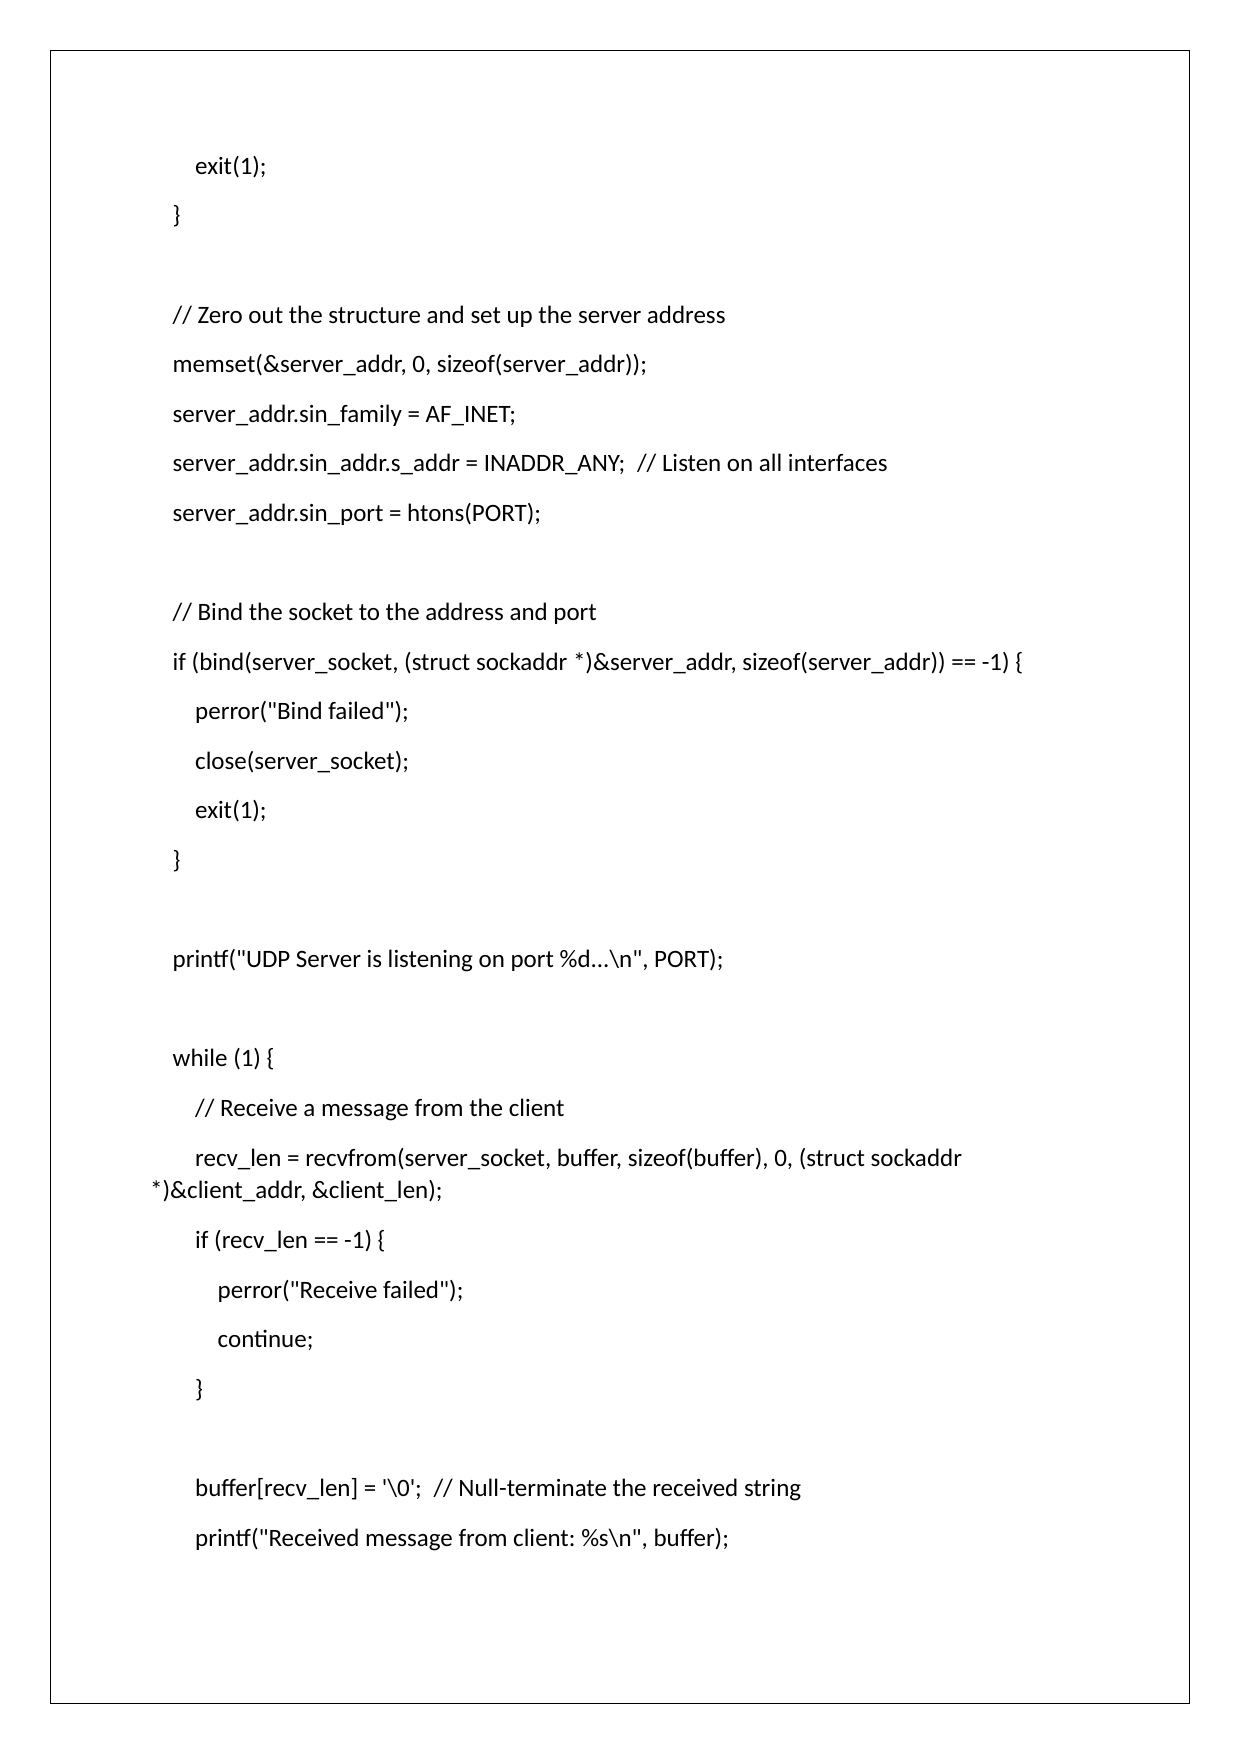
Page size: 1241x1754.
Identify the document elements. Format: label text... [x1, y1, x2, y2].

text memset(&server_addr, 0, sizeof(server_addr)); [150, 348, 1090, 379]
text exit(1); [150, 150, 1090, 181]
text // Receive a message from the client [150, 1092, 1090, 1123]
text server_addr.sin_family = AF_INET; [150, 398, 1090, 428]
text server_addr.sin_port = htons(PORT); [150, 497, 1090, 528]
text if (recv_len == -1) { [150, 1224, 1090, 1255]
text } [150, 1373, 1090, 1403]
text } [150, 844, 1090, 875]
text continue; [150, 1323, 1090, 1354]
text // Zero out the structure and set up the server address [150, 299, 1090, 329]
text perror("Receive failed"); [150, 1274, 1090, 1304]
text while (1) { [150, 1042, 1090, 1073]
text perror("Bind failed"); [150, 695, 1090, 726]
text server_addr.sin_addr.s_addr = INADDR_ANY; // Listen on all interfaces [150, 447, 1090, 478]
text printf("UDP Server is listening on port %d...\n", PORT); [150, 943, 1090, 974]
text // Bind the socket to the address and port [150, 596, 1090, 627]
text printf("Received message from client: %s\n", buffer); [150, 1522, 1090, 1552]
text } [150, 199, 1090, 230]
text if (bind(server_socket, (struct sockaddr *)&server_addr, sizeof(server_addr)) == -1) { [150, 646, 1090, 676]
text buffer[recv_len] = '\0'; // Null-terminate the received string [150, 1472, 1090, 1503]
text close(server_socket); [150, 745, 1090, 776]
text exit(1); [150, 794, 1090, 825]
text recv_len = recvfrom(server_socket, buffer, sizeof(buffer), 0, (struct sockaddr *)&client_addr, &client_len); [150, 1142, 1090, 1205]
